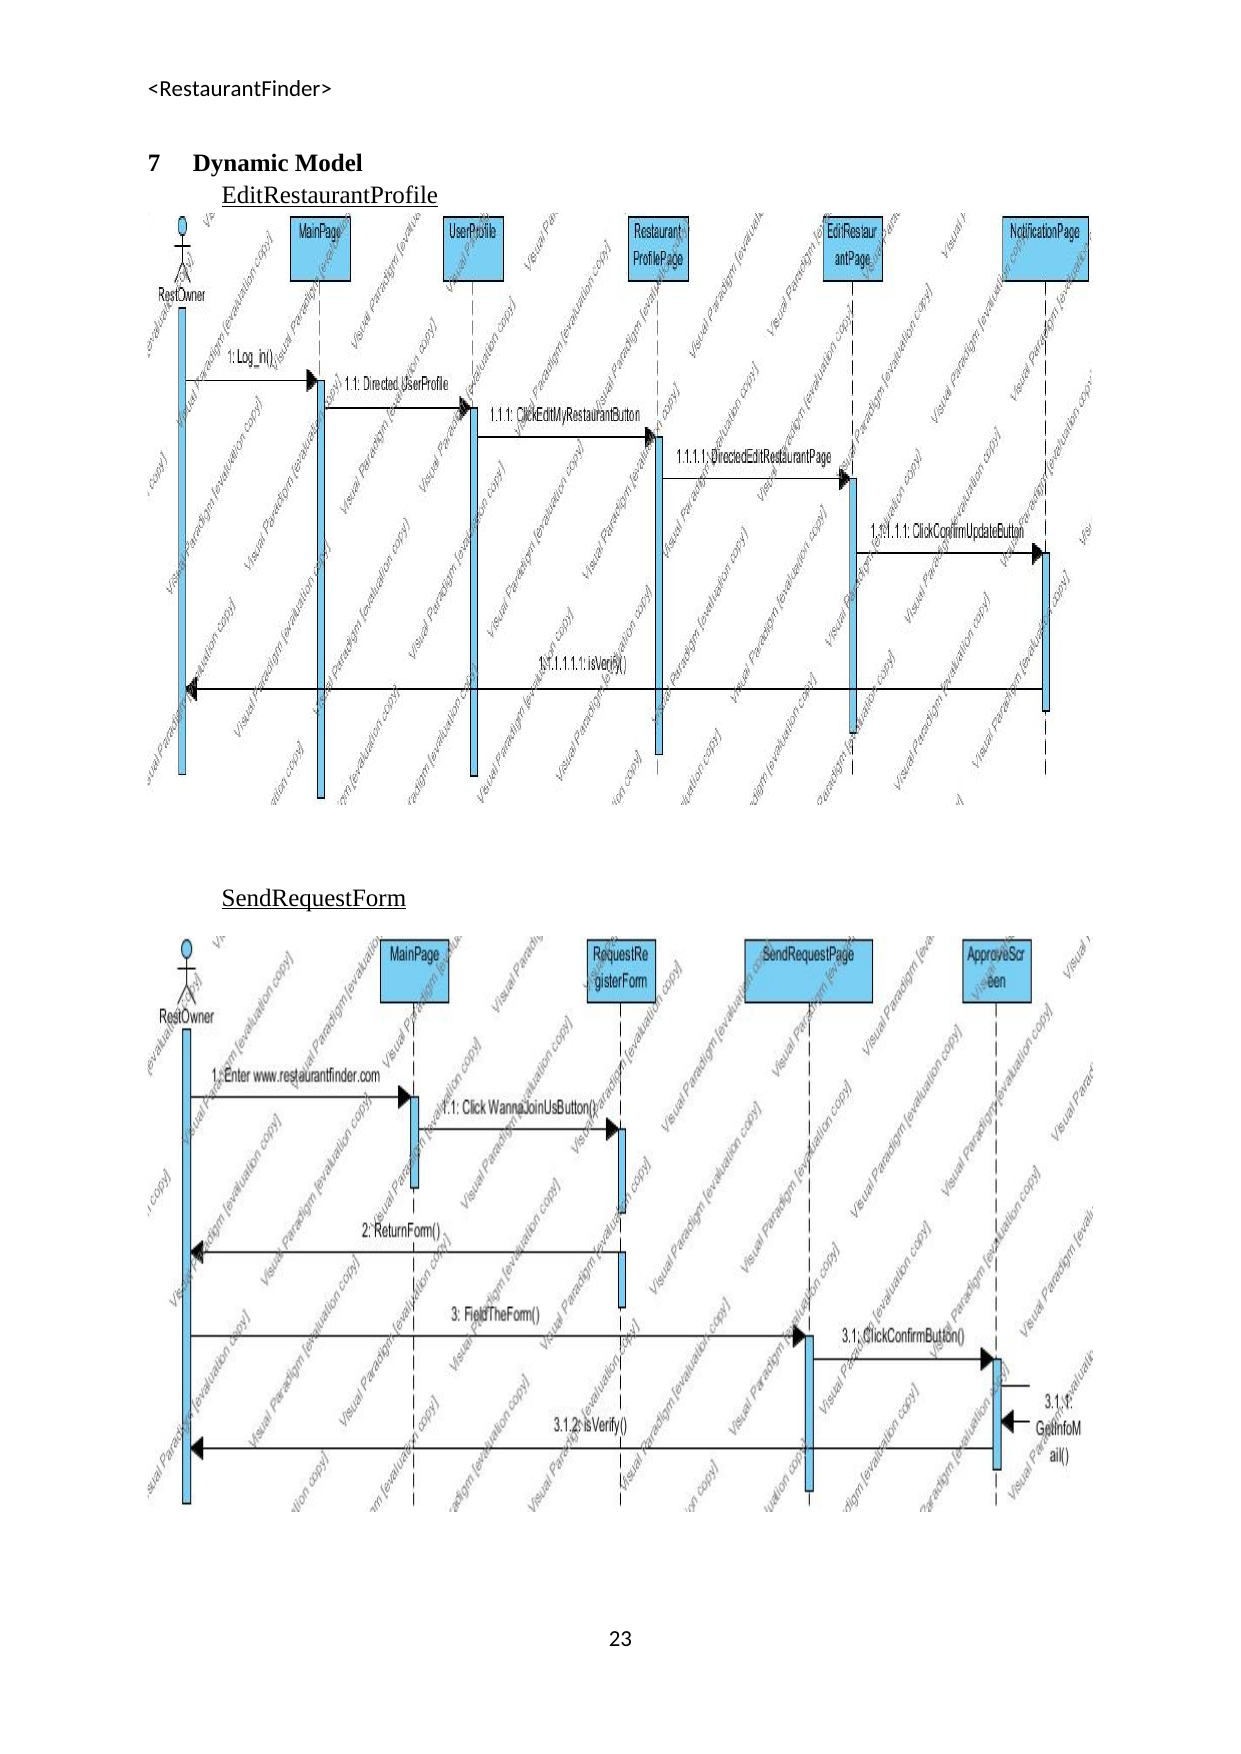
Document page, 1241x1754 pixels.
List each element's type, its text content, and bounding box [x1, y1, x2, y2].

picture [147, 213, 1092, 805]
text SendRequestForm [148, 883, 1093, 912]
picture [147, 936, 1093, 1512]
subtitle Dynamic Model [148, 148, 1093, 176]
